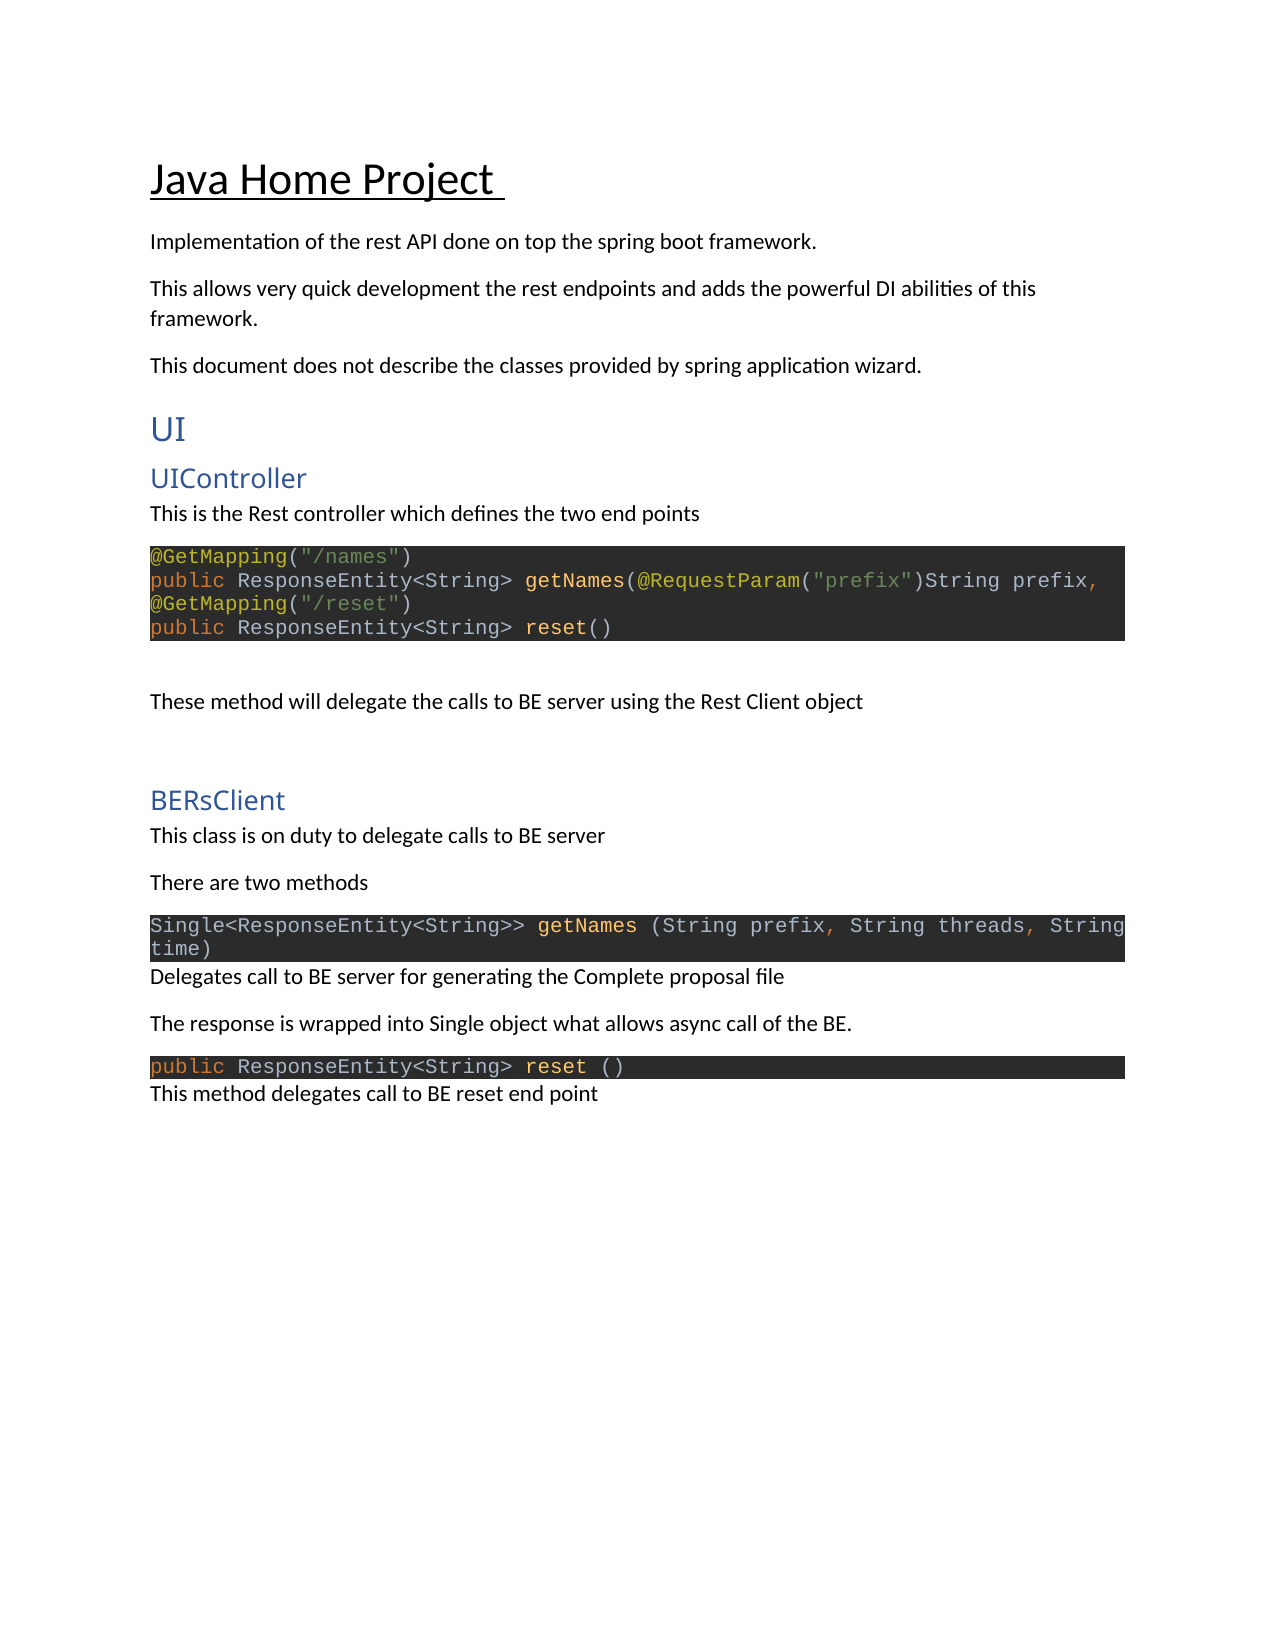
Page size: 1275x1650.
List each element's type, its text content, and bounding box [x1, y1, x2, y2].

subtitle BERsClient [150, 781, 1125, 818]
text public ResponseEntity<String> reset () [150, 1056, 1125, 1079]
text The response is wrapped into Single object what allows async call of the BE. [150, 1009, 1125, 1037]
subtitle UI [150, 406, 1125, 452]
text This class is on duty to delegate calls to BE server [150, 821, 1125, 849]
text These method will delegate the calls to BE server using the Rest Client object [150, 687, 1125, 715]
text @GetMapping("/names") public ResponseEntity<String> getNames(@RequestParam("prefix")String prefix, @GetMapping("/reset") public ResponseEntity<String> reset() [150, 546, 1125, 641]
text Implementation of the rest API done on top the spring boot framework. [150, 227, 1125, 255]
text Delegates call to BE server for generating the Complete proposal file [150, 962, 1125, 990]
subtitle UIController [150, 459, 1125, 496]
text There are two methods [150, 868, 1125, 896]
text This document does not describe the classes provided by spring application wizard. [150, 351, 1125, 379]
text Single<ResponseEntity<String>> getNames (String prefix, String threads, String time) [150, 915, 1125, 962]
text Java Home Project [150, 150, 1125, 206]
text This allows very quick development the rest endpoints and adds the powerful DI abilities of this framework. [150, 274, 1125, 332]
text This method delegates call to BE reset end point [150, 1079, 1125, 1107]
text This is the Rest controller which defines the two end points [150, 499, 1125, 527]
